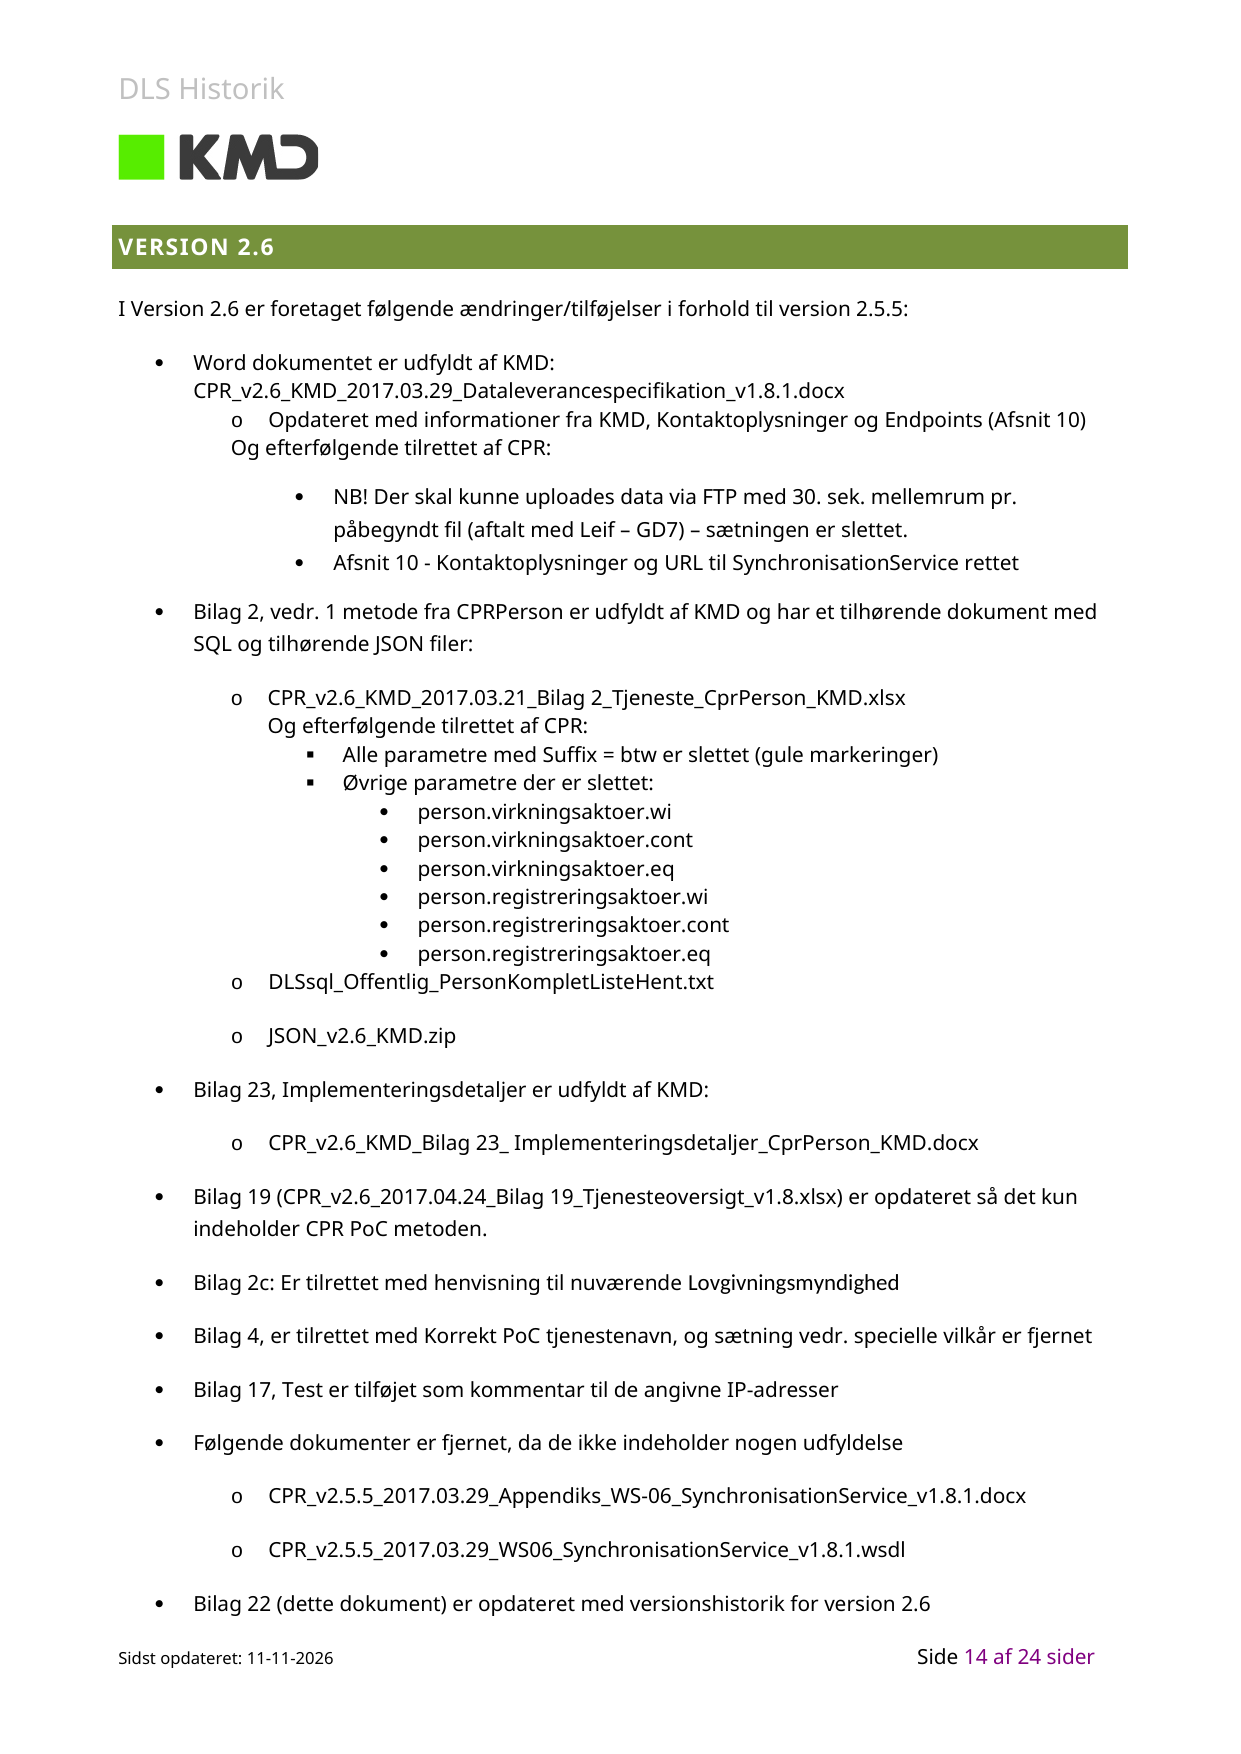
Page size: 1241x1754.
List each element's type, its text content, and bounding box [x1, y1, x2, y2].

list CPR_v2.5.5_2017.03.29_Appendiks_WS-06_SynchronisationService_v1.8.1.docx [231, 1482, 1122, 1510]
list Word dokumentet er udfyldt af KMD: CPR_v2.6_KMD_2017.03.29_Dataleverancespecifikation_v1.8.1.docx [156, 348, 1122, 405]
list person.virkningsaktoer.wi [380, 797, 1122, 825]
list Alle parametre med Suffix = btw er slettet (gule markeringer) [305, 740, 1122, 768]
list person.virkningsaktoer.cont [380, 825, 1122, 854]
list Bilag 23, Implementeringsdetaljer er udfyldt af KMD: [156, 1075, 1122, 1103]
list person.registreringsaktoer.cont [380, 911, 1122, 939]
list CPR_v2.5.5_2017.03.29_WS06_SynchronisationService_v1.8.1.wsdl [231, 1535, 1122, 1564]
list Opdateret med informationer fra KMD, Kontaktoplysninger og Endpoints (Afsnit 10) [231, 405, 1122, 433]
list Bilag 2, vedr. 1 metode fra CPRPerson er udfyldt af KMD og har et tilhørende dokument med SQL og tilhørende JSON filer: [156, 597, 1122, 658]
list CPR_v2.6_KMD_2017.03.21_Bilag 2_Tjeneste_CprPerson_KMD.xlsx Og efterfølgende tilrettet af CPR: [230, 683, 1122, 740]
list CPR_v2.6_KMD_Bilag 23_ Implementeringsdetaljer_CprPerson_KMD.docx [231, 1128, 1122, 1157]
list person.registreringsaktoer.wi [380, 882, 1122, 911]
list Afsnit 10 - Kontaktoplysninger og URL til SynchronisationService rettet [296, 548, 1122, 576]
list NB! Der skal kunne uploades data via FTP med 30. sek. mellemrum pr. påbegyndt fil (aftalt med Leif – GD7) – sætningen er slettet. [296, 482, 1122, 543]
list Følgende dokumenter er fjernet, da de ikke indeholder nogen udfyldelse [156, 1428, 1122, 1457]
list Bilag 17, Test er tilføjet som kommentar til de angivne IP-adresser [156, 1375, 1122, 1403]
list Bilag 4, er tilrettet med Korrekt PoC tjenestenavn, og sætning vedr. specielle vilkår er fjernet [156, 1321, 1122, 1350]
subtitle Version 2.6 [118, 231, 1122, 263]
list Bilag 2c: Er tilrettet med henvisning til nuværende Lovgivningsmyndighed [156, 1268, 1122, 1296]
list Øvrige parametre der er slettet: [305, 768, 1122, 797]
text I Version 2.6 er foretaget følgende ændringer/tilføjelser i forhold til version 2.5.5: [118, 294, 1122, 323]
list Bilag 22 (dette dokument) er opdateret med versionshistorik for version 2.6 [156, 1589, 1122, 1617]
picture [118, 134, 319, 180]
list person.virkningsaktoer.eq [380, 854, 1122, 882]
list person.registreringsaktoer.eq [380, 939, 1122, 967]
list Bilag 19 (CPR_v2.6_2017.04.24_Bilag 19_Tjenesteoversigt_v1.8.xlsx) er opdateret så det kun indeholder CPR PoC metoden. [156, 1182, 1122, 1243]
list JSON_v2.6_KMD.zip [231, 1021, 1122, 1050]
list DLSsql_Offentlig_PersonKompletListeHent.txt [231, 967, 1122, 996]
text Og efterfølgende tilrettet af CPR: [231, 433, 1122, 462]
